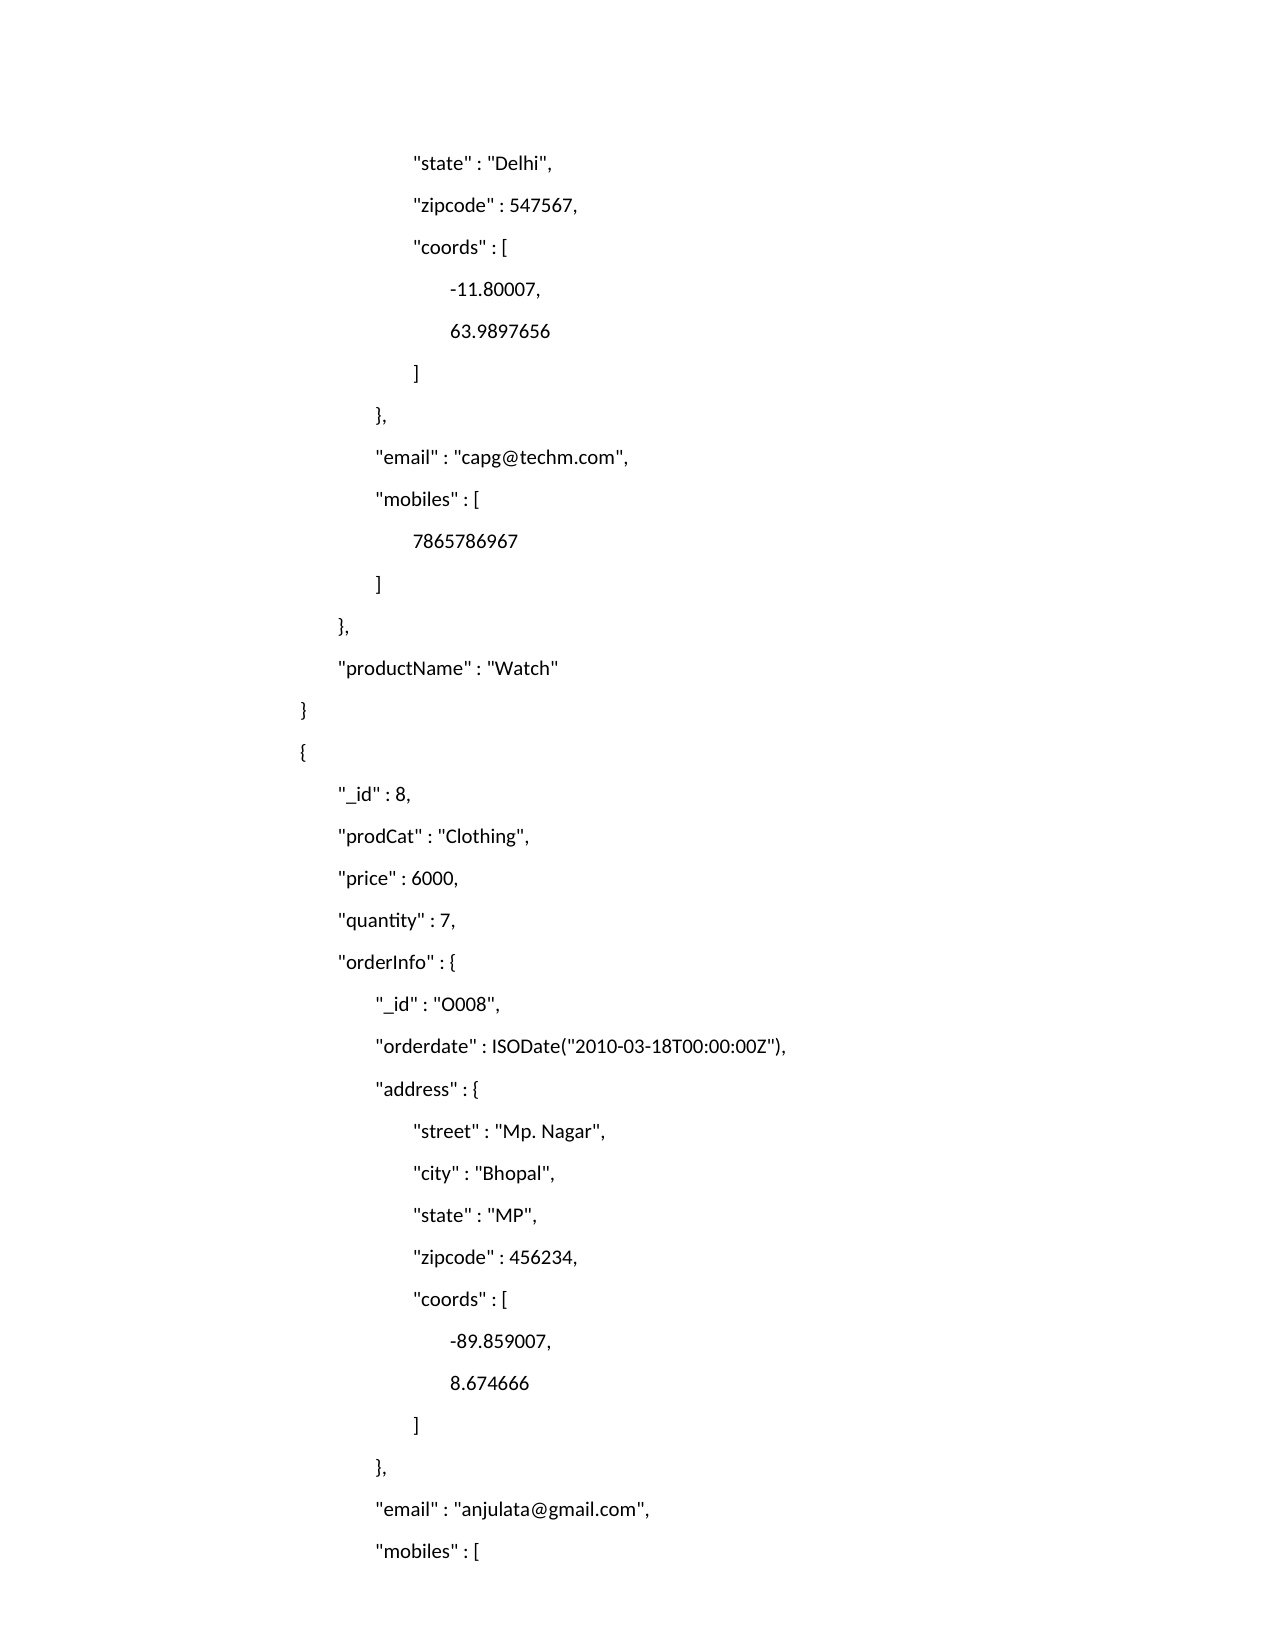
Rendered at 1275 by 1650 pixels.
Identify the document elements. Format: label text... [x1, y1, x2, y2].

text "street" : "Mp. Nagar", [300, 1118, 1125, 1143]
text "price" : 6000, [300, 865, 1125, 891]
text "quantity" : 7, [300, 907, 1125, 933]
text } [300, 697, 1125, 722]
text "city" : "Bhopal", [300, 1160, 1125, 1185]
text }, [300, 1454, 1125, 1480]
text "prodCat" : "Clothing", [300, 823, 1125, 849]
text "orderInfo" : { [300, 949, 1125, 975]
text "mobiles" : [ [300, 1539, 1125, 1564]
text "zipcode" : 456234, [300, 1244, 1125, 1269]
text "coords" : [ [300, 234, 1125, 259]
text 8.674666 [300, 1370, 1125, 1396]
text ] [300, 360, 1125, 386]
text "email" : "anjulata@gmail.com", [300, 1497, 1125, 1522]
text }, [300, 402, 1125, 428]
text "orderdate" : ISODate("2010-03-18T00:00:00Z"), [300, 1034, 1125, 1059]
text { [300, 739, 1125, 764]
text 63.9897656 [300, 318, 1125, 344]
text ] [300, 1412, 1125, 1438]
text "_id" : 8, [300, 781, 1125, 807]
text 7865786967 [300, 529, 1125, 554]
text ] [300, 571, 1125, 596]
text "mobiles" : [ [300, 487, 1125, 512]
text "productName" : "Watch" [300, 655, 1125, 680]
text "email" : "capg@techm.com", [300, 444, 1125, 470]
text "address" : { [300, 1076, 1125, 1101]
text -11.80007, [300, 276, 1125, 302]
text "state" : "Delhi", [300, 150, 1125, 175]
text "zipcode" : 547567, [300, 192, 1125, 217]
text "_id" : "O008", [300, 992, 1125, 1017]
text -89.859007, [300, 1328, 1125, 1354]
text "state" : "MP", [300, 1202, 1125, 1227]
text "coords" : [ [300, 1286, 1125, 1312]
text }, [300, 613, 1125, 638]
